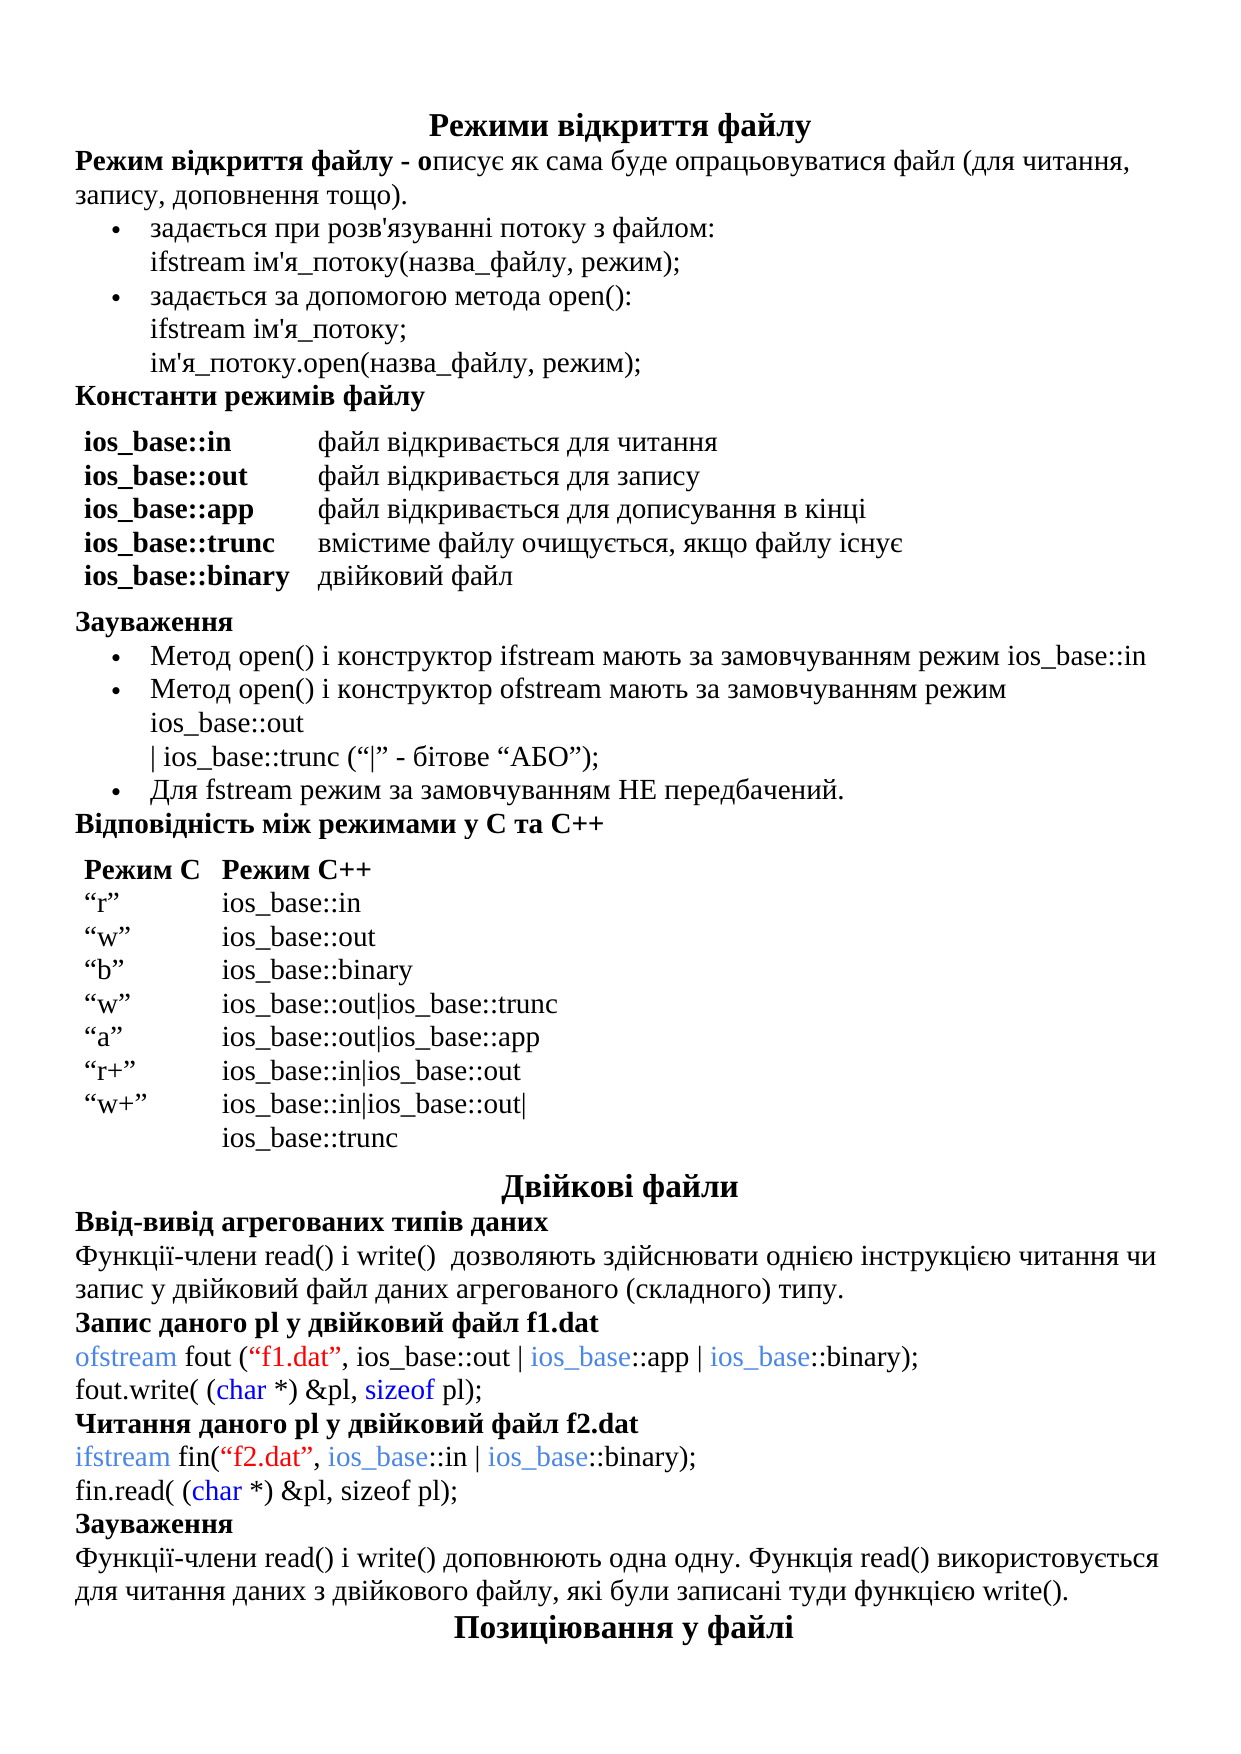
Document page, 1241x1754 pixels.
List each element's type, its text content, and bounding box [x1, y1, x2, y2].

text Режими відкриття файлу [75, 105, 1165, 143]
text ofstream fout (“f1.dat”, ios_base::out | ios_base::app | ios_base::binary); [75, 1339, 1165, 1372]
text Ввід-вивід агрегованих типів даних [75, 1204, 1165, 1238]
text Позиціювання у файлі [75, 1607, 1165, 1645]
text ifstream ім'я_потоку; [150, 311, 1165, 345]
list Для fstream режим за замовчуванням НЕ передбачений. [112, 772, 1165, 806]
list задається за допомогою метода open(): [112, 278, 1165, 311]
table_header ios_base::in ios_base::out ios_base::app ios_base::trunc ios_base::binary [75, 414, 306, 602]
text | ios_base::trunc (“|” - бітове “АБО”); [150, 739, 1165, 772]
list задається при розв'язуванні потоку з файлом: [112, 211, 1165, 244]
table_header Режим С++ ios_base::in ios_base::out ios_base::binary ios_base::out|ios_base::trunc ios_base::out|ios_base::app ios_base::in|ios_base::out ios_base::in|ios_base::out|ios_base::trunc [212, 841, 713, 1164]
text Запис даного pl у двійковий файл f1.dat [75, 1305, 1165, 1339]
text Зауваження [75, 604, 1165, 638]
text fout.write( (char *) &pl, sizeof pl); [75, 1372, 1165, 1406]
text Режим відкриття файлу - описує як сама буде опрацьовуватися файл (для читання, запису, доповнення тощо). [75, 143, 1165, 211]
text ім'я_потоку.open(назва_файлу, режим); [150, 345, 1165, 378]
text Константи режимів файлу [75, 378, 1165, 412]
text ifstream ім'я_потоку(назва_файлу, режим); [150, 244, 1165, 278]
text ifstream fin(“f2.dat”, ios_base::in | ios_base::binary); [75, 1439, 1165, 1473]
text Читання даного pl у двійковий файл f2.dat [75, 1406, 1165, 1439]
text Функції-члени read() i write() дозволяють здійснювати однією інструкцією читання чи запис у двійковий файл даних агрегованого (складного) типу. [75, 1238, 1165, 1305]
table_header Режим С “r” “w” “b” “w” “a” “r+” “w+” [75, 841, 210, 1164]
list Метод open() і конструктор ofstream мають за замовчуванням режим ios_base::out [112, 672, 1165, 739]
text Функції-члени read() i write() доповнюють одна одну. Функція read() використовується для читання даних з двійкового файлу, які були записані туди функцією write(). [75, 1540, 1165, 1607]
list Метод open() і конструктор ifstream мають за замовчуванням режим ios_base::in [112, 638, 1165, 672]
text Зауваження [75, 1506, 1165, 1540]
text Двійкові файли [75, 1166, 1165, 1204]
text Відповідність між режимами у С та С++ [75, 806, 1165, 839]
table_header файл відкривається для читання файл відкривається для запису файл відкривається для дописування в кінці вмістиме файлу очищується, якщо файлу існує двійковий файл [308, 414, 920, 602]
text fin.read( (char *) &pl, sizeof pl); [75, 1473, 1165, 1506]
